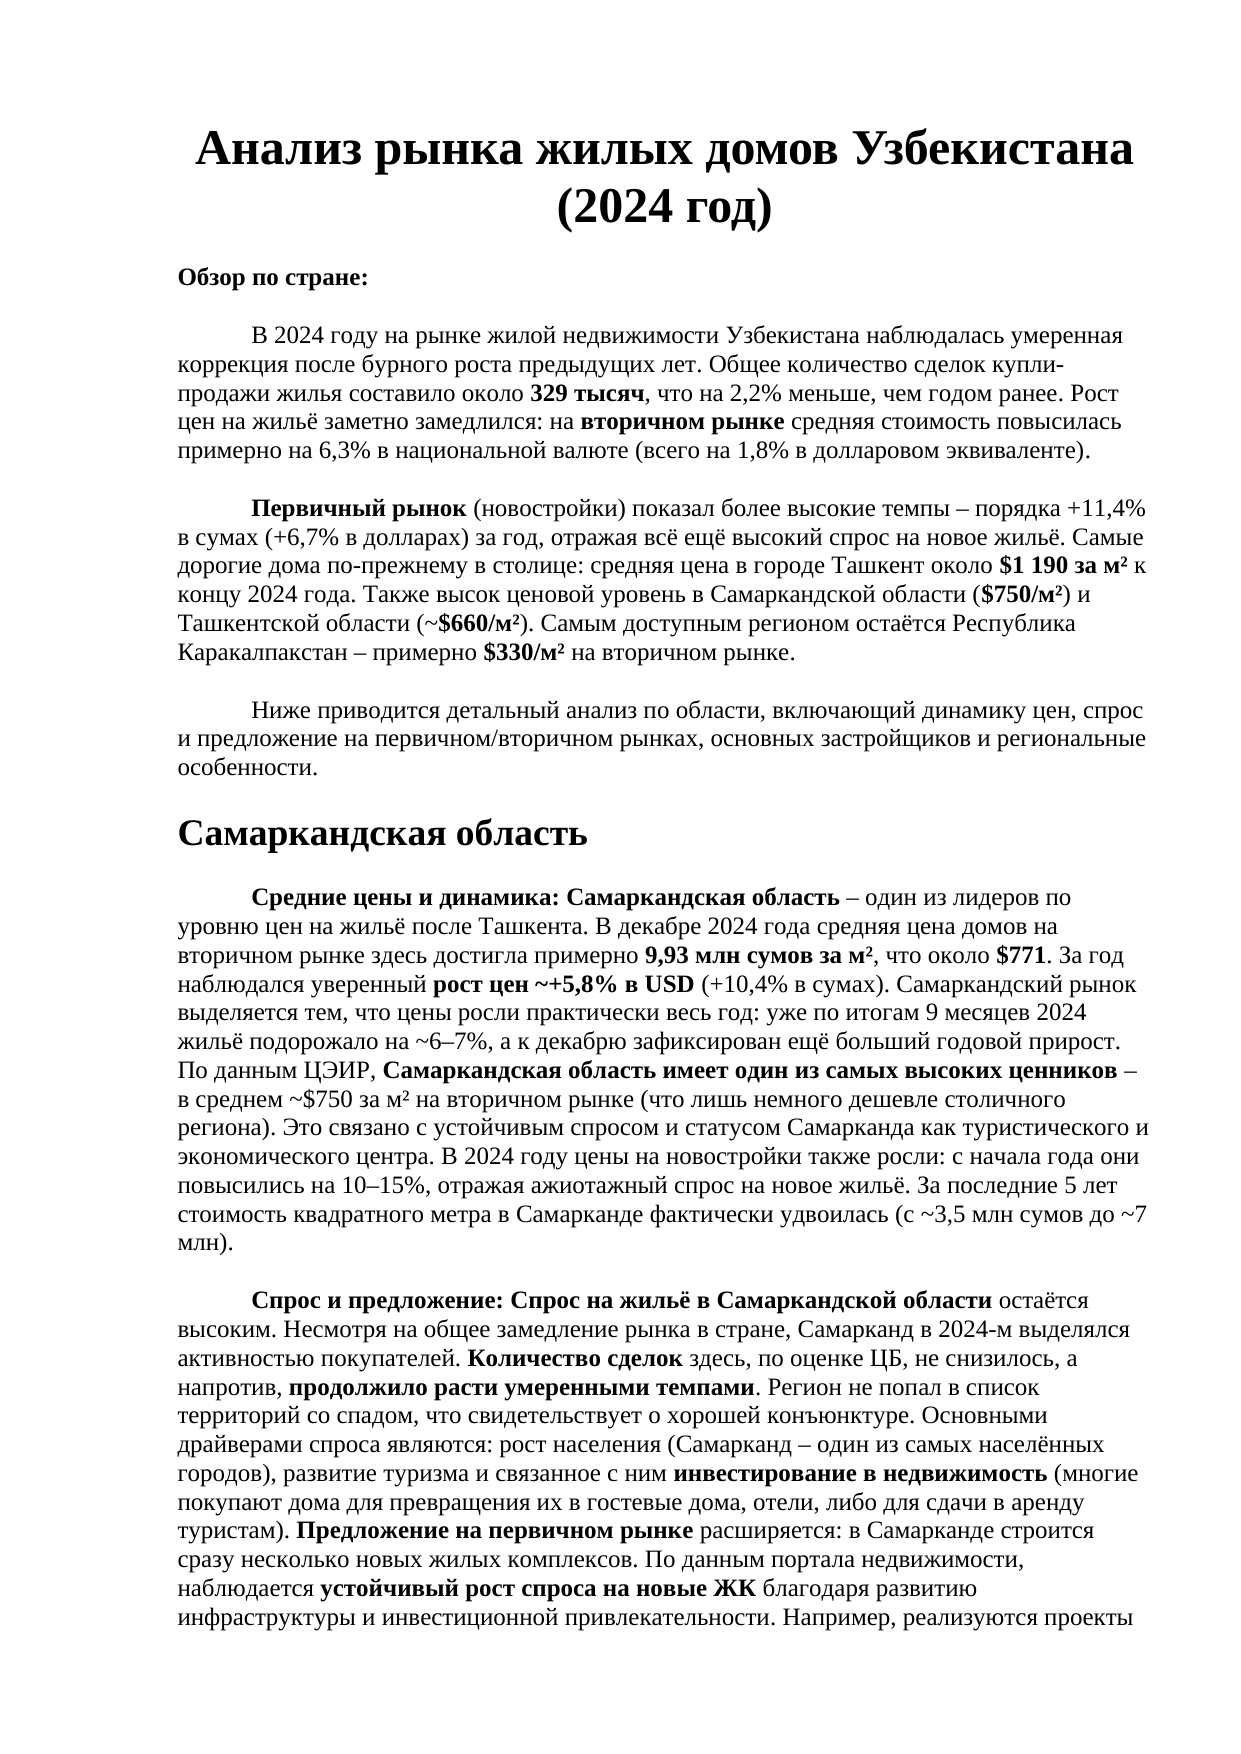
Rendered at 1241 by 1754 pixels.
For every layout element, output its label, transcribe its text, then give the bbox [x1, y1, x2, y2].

text В 2024 году на рынке жилой недвижимости Узбекистана наблюдалась умеренная коррекция после бурного роста предыдущих лет. Общее количество сделок купли-продажи жилья составило около 329 тысяч, что на 2,2% меньше, чем годом ранее. Рост цен на жильё заметно замедлился: на вторичном рынке средняя стоимость повысилась примерно на 6,3% в национальной валюте (всего на 1,8% в долларовом эквиваленте). [177, 320, 1152, 464]
text Самаркандская область [177, 810, 1152, 853]
text Первичный рынок (новостройки) показал более высокие темпы – порядка +11,4% в сумах (+6,7% в долларах) за год, отражая всё ещё высокий спрос на новое жильё. Самые дорогие дома по-прежнему в столице: средняя цена в городе Ташкент около $1 190 за м² к концу 2024 года. Также высок ценовой уровень в Самаркандской области ($750/м²) и Ташкентской области (~$660/м²). Самым доступным регионом остаётся Республика Каракалпакстан – примерно $330/м² на вторичном рынке. [177, 493, 1152, 666]
text Ниже приводится детальный анализ по области, включающий динамику цен, спрос и предложение на первичном/вторичном рынках, основных застройщиков и региональные особенности. [177, 695, 1152, 781]
text Анализ рынка жилых домов Узбекистана (2024 год) [177, 118, 1152, 233]
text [177, 1285, 1152, 1630]
text Средние цены и динамика: Самаркандская область – один из лидеров по уровню цен на жильё после Ташкента. В декабре 2024 года средняя цена домов на вторичном рынке здесь достигла примерно 9,93 млн сумов за м², что около $771. За год наблюдался уверенный рост цен ~+5,8% в USD (+10,4% в сумах). Самаркандский рынок выделяется тем, что цены росли практически весь год: уже по итогам 9 месяцев 2024 жильё подорожало на ~6–7%, а к декабрю зафиксирован ещё больший годовой прирост. По данным ЦЭИР, Самаркандская область имеет один из самых высоких ценников – в среднем ~$750 за м² на вторичном рынке (что лишь немного дешевле столичного региона). Это связано с устойчивым спросом и статусом Самарканда как туристического и экономического центра. В 2024 году цены на новостройки также росли: с начала года они повысились на 10–15%, отражая ажиотажный спрос на новое жильё. За последние 5 лет стоимость квадратного метра в Самарканде фактически удвоилась (с ~3,5 млн сумов до ~7 млн). [177, 882, 1152, 1256]
text Обзор по стране: [177, 262, 1152, 291]
